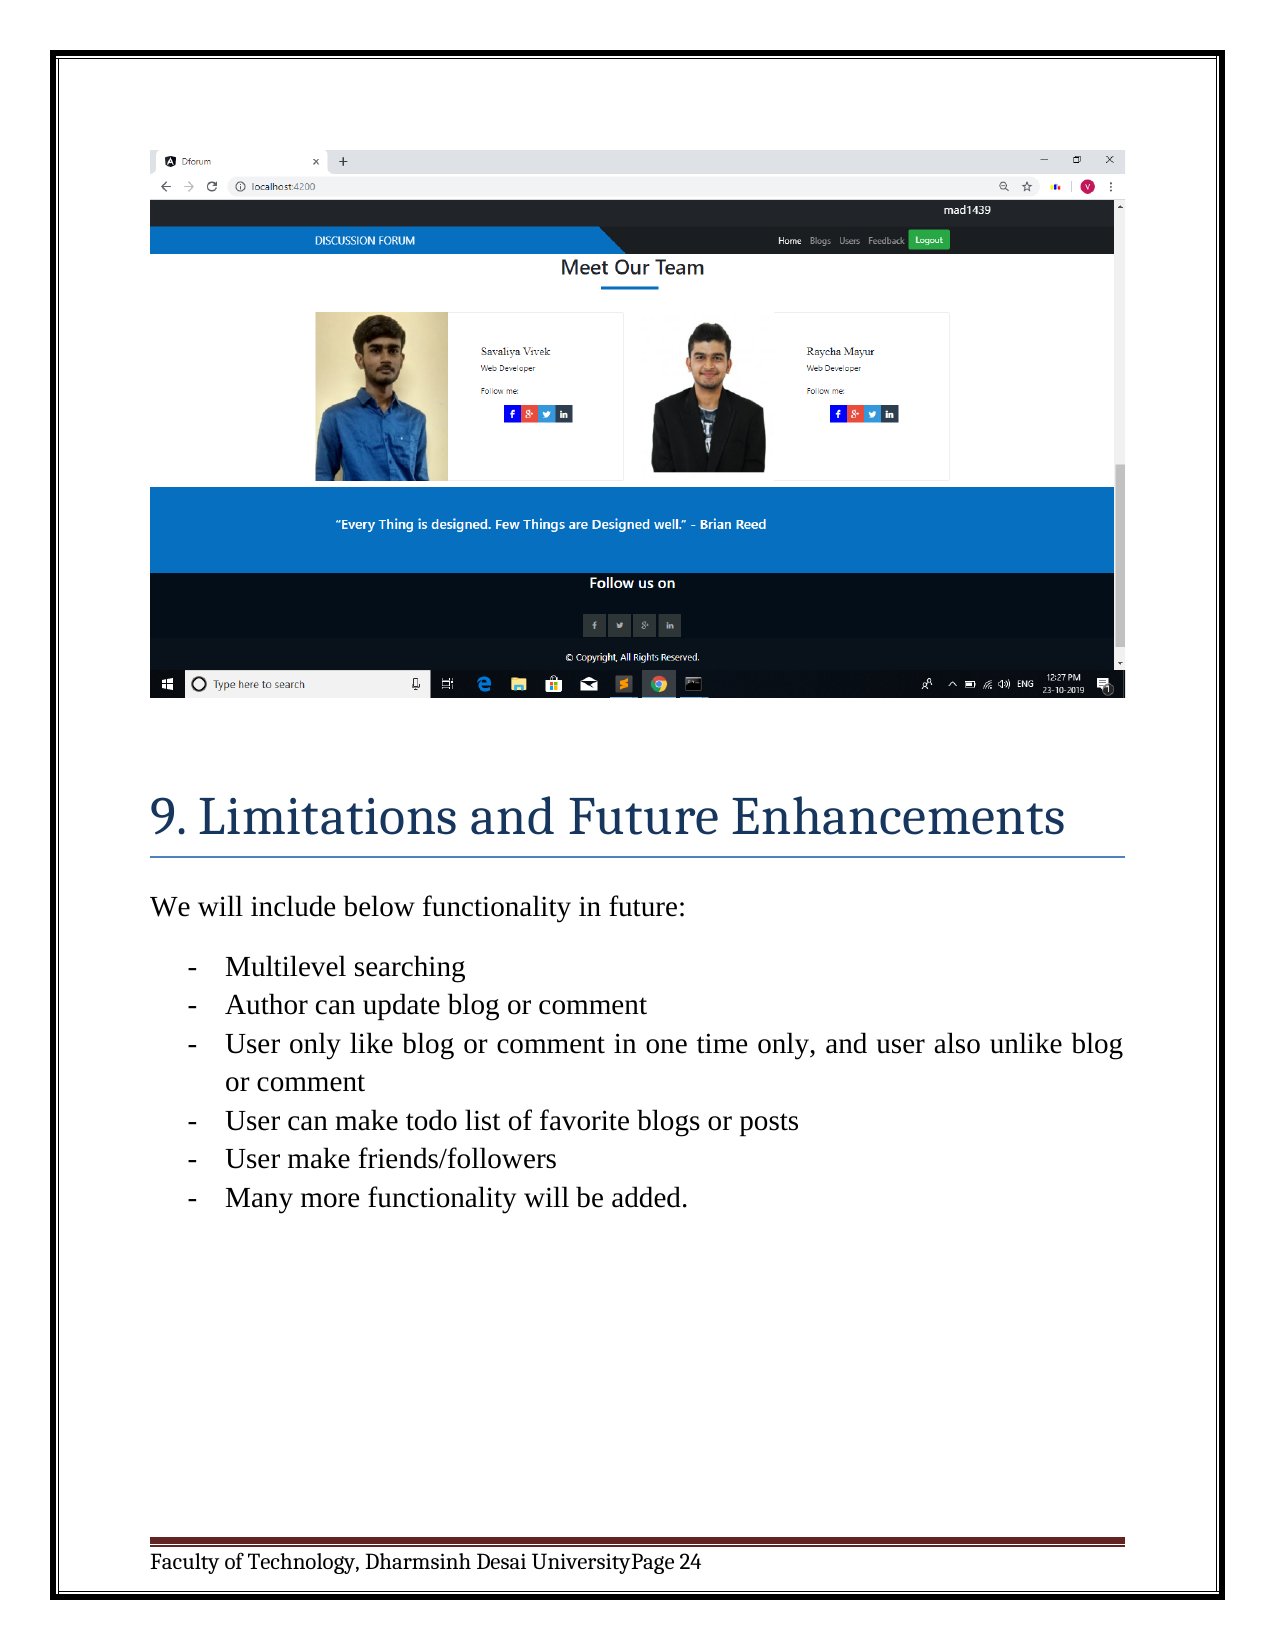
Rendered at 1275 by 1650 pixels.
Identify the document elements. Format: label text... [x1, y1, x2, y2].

list Multilevel searching [187, 949, 1125, 982]
list User make friends/followers [187, 1141, 1125, 1175]
list Author can update blog or comment [187, 987, 1125, 1021]
text We will include below functionality in future: [150, 889, 1125, 923]
title 9. Limitations and Future Enhancements [150, 785, 1125, 856]
list Many more functionality will be added. [187, 1180, 1125, 1213]
picture [150, 150, 1125, 698]
list User only like blog or comment in one time only, and user also unlike blog or comment [187, 1026, 1125, 1098]
list User can make todo list of favorite blogs or posts [187, 1103, 1125, 1136]
